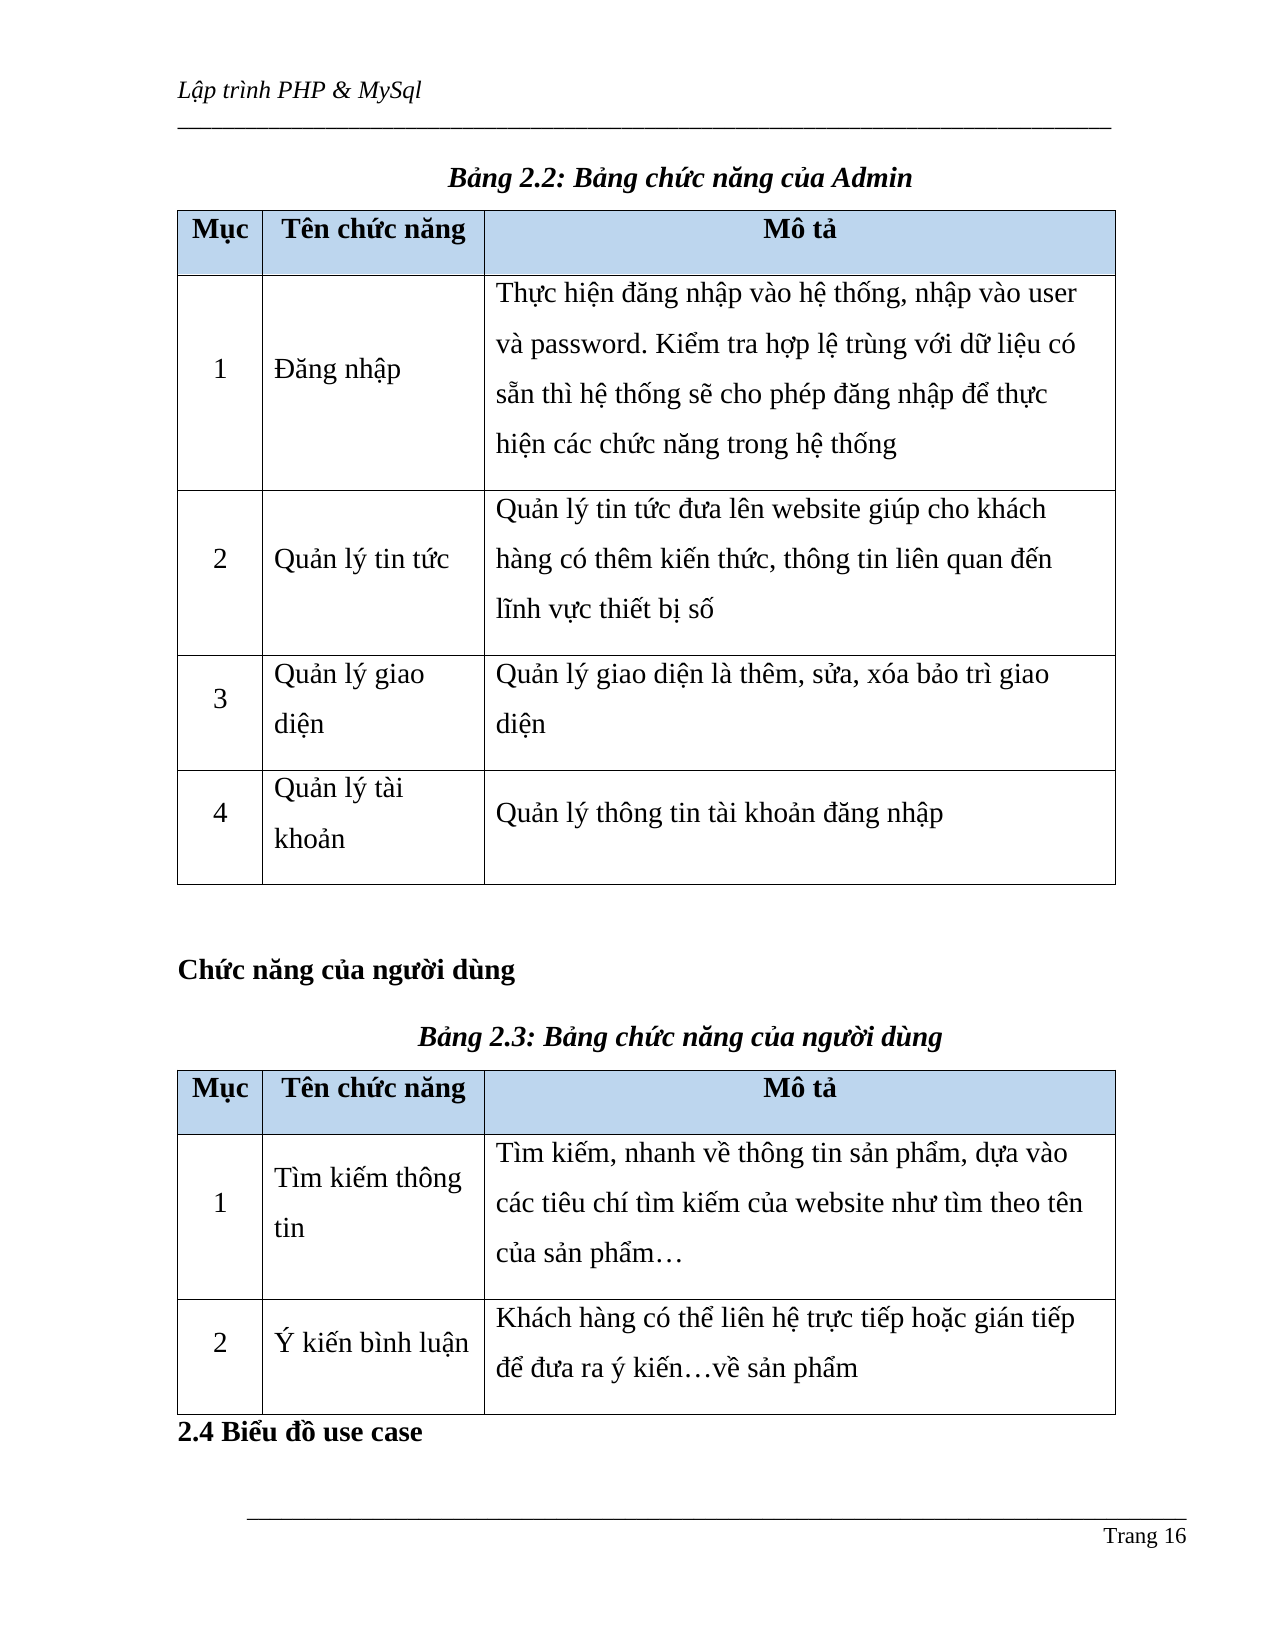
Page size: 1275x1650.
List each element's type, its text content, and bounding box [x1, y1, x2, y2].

table_cell Quản lý giao diện là thêm, sửa, xóa bảo trì giao diện [485, 656, 1115, 769]
table_header Mục [178, 1071, 262, 1134]
table_header Mô tả [485, 1071, 1115, 1134]
table_cell Tìm kiếm thông tin [263, 1135, 484, 1299]
table_cell Quản lý giao diện [263, 656, 484, 769]
table_cell Quản lý tài khoản [263, 771, 484, 884]
table_header Tên chức năng [263, 211, 484, 274]
table_cell 2 [178, 491, 262, 655]
table_cell Quản lý thông tin tài khoản đăng nhập [485, 771, 1115, 884]
table_header Mục [178, 211, 262, 274]
text Bảng 2.2: Bảng chức năng của Admin [177, 160, 1186, 193]
table_cell Tìm kiếm, nhanh về thông tin sản phẩm, dựa vào các tiêu chí tìm kiếm của website như tìm theo tên của sản phẩm… [485, 1135, 1115, 1299]
table_cell 1 [178, 276, 262, 490]
table_cell 2 [178, 1300, 262, 1413]
table_header Tên chức năng [263, 1071, 484, 1134]
text 2.4 Biểu đồ use case [177, 1414, 1186, 1448]
table_cell 4 [178, 771, 262, 884]
table_header Mô tả [485, 211, 1115, 274]
table_cell 3 [178, 656, 262, 769]
table_cell Đăng nhập [263, 276, 484, 490]
table_cell Thực hiện đăng nhập vào hệ thống, nhập vào user và password. Kiểm tra hợp lệ trùng với dữ liệu có sẵn thì hệ thống sẽ cho phép đăng nhập để thực hiện các chức năng trong hệ thống [485, 276, 1115, 490]
text Bảng 2.3: Bảng chức năng của người dùng [177, 1019, 1186, 1053]
text Chức năng của người dùng [177, 952, 1186, 986]
table_cell 1 [178, 1135, 262, 1299]
table_cell Ý kiến bình luận [263, 1300, 484, 1413]
table_cell Khách hàng có thể liên hệ trực tiếp hoặc gián tiếp để đưa ra ý kiến…về sản phẩm [485, 1300, 1115, 1413]
table_cell Quản lý tin tức [263, 491, 484, 655]
table_cell Quản lý tin tức đưa lên website giúp cho khách hàng có thêm kiến thức, thông tin liên quan đến lĩnh vực thiết bị số [485, 491, 1115, 655]
